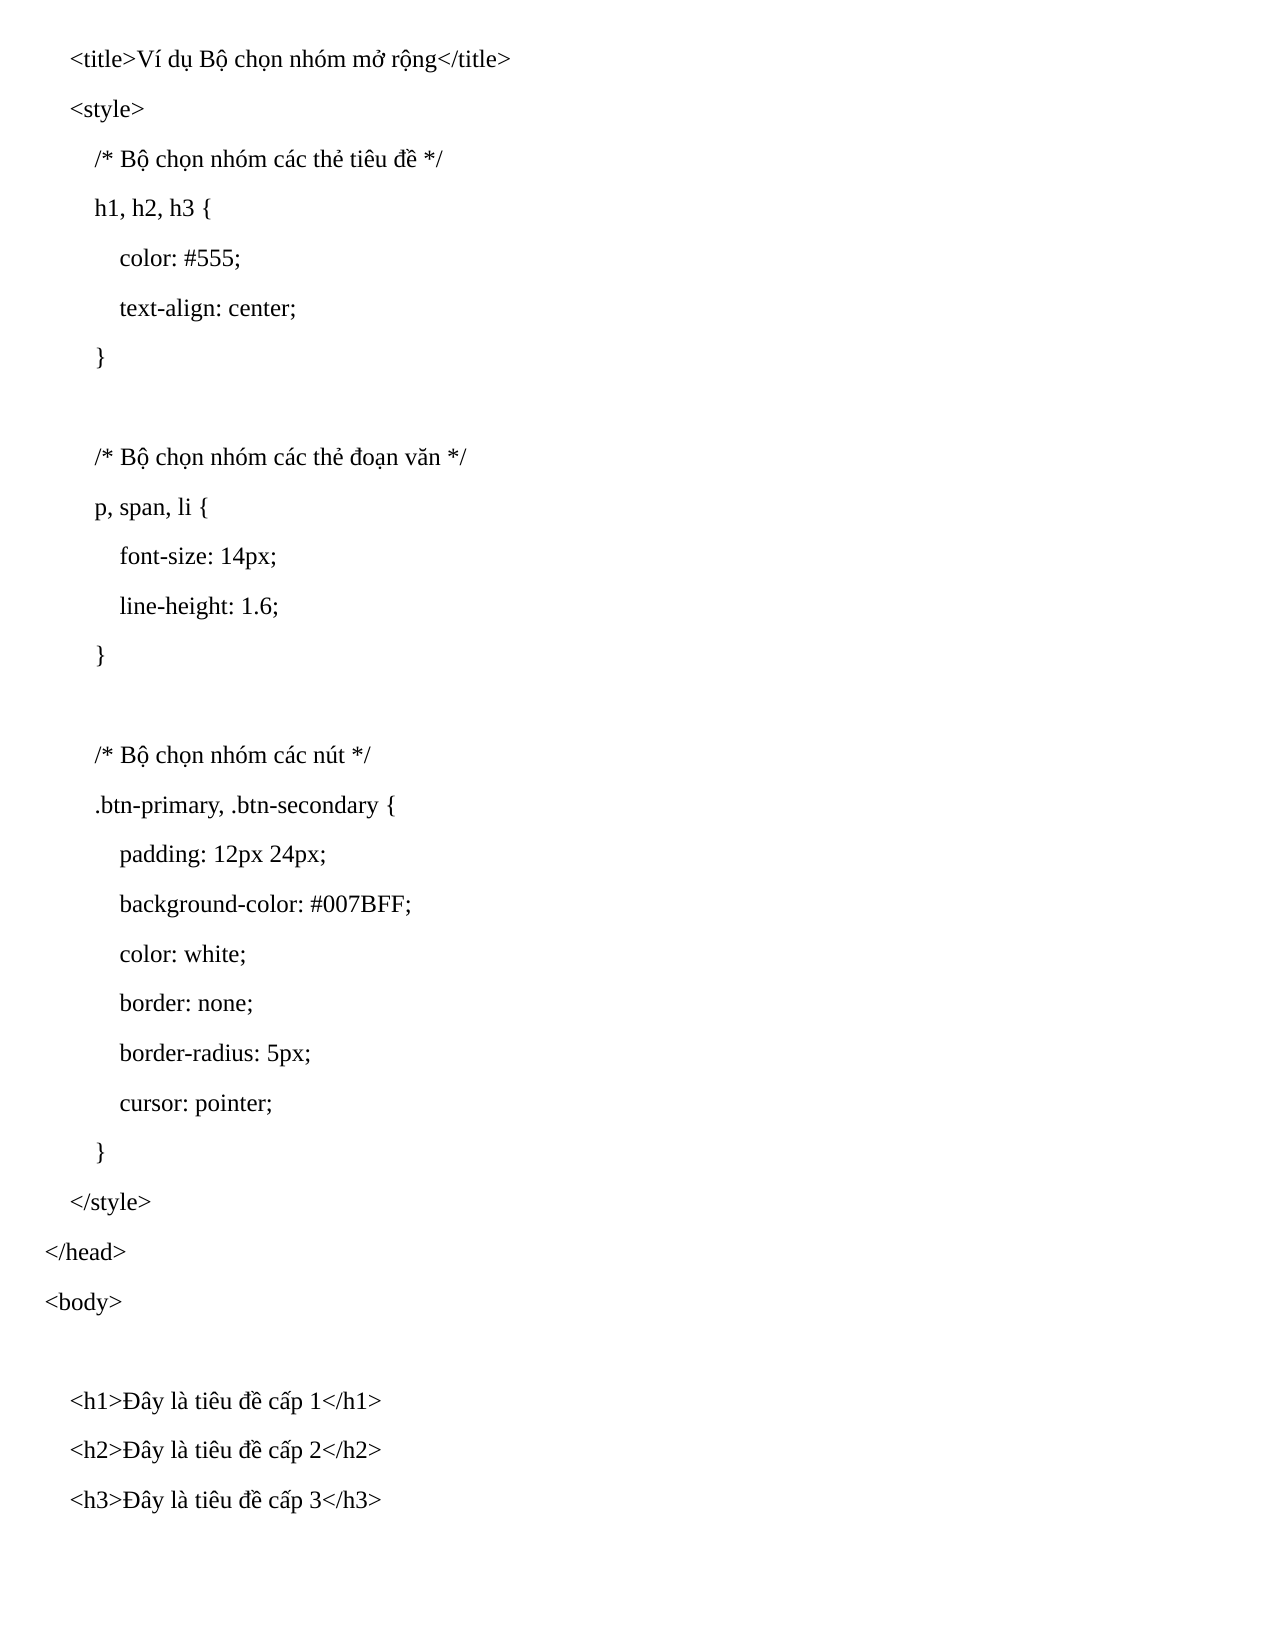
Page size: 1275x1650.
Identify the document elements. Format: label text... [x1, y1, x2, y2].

text <h1>Đây là tiêu đề cấp 1</h1> [44, 1386, 1226, 1415]
text </style> [44, 1187, 1226, 1216]
text padding: 12px 24px; [44, 839, 1226, 868]
text h1, h2, h3 { [44, 193, 1226, 222]
text color: white; [44, 939, 1226, 967]
text /* Bộ chọn nhóm các nút */ [44, 740, 1226, 769]
text <style> [44, 94, 1226, 123]
text </head> [44, 1237, 1226, 1266]
text font-size: 14px; [44, 541, 1226, 570]
text <body> [44, 1287, 1226, 1315]
text } [44, 641, 1226, 669]
text color: #555; [44, 243, 1226, 272]
text /* Bộ chọn nhóm các thẻ tiêu đề */ [44, 144, 1226, 172]
text <h2>Đây là tiêu đề cấp 2</h2> [44, 1436, 1226, 1464]
text } [44, 342, 1226, 371]
text <h3>Đây là tiêu đề cấp 3</h3> [44, 1485, 1226, 1514]
text border: none; [44, 988, 1226, 1017]
text text-align: center; [44, 293, 1226, 322]
text <title>Ví dụ Bộ chọn nhóm mở rộng</title> [44, 44, 1226, 73]
text } [44, 1137, 1226, 1166]
text cursor: pointer; [44, 1088, 1226, 1117]
text p, span, li { [44, 492, 1226, 520]
text .btn-primary, .btn-secondary { [44, 790, 1226, 818]
text line-height: 1.6; [44, 591, 1226, 620]
text background-color: #007BFF; [44, 889, 1226, 918]
text /* Bộ chọn nhóm các thẻ đoạn văn */ [44, 442, 1226, 471]
text border-radius: 5px; [44, 1038, 1226, 1067]
